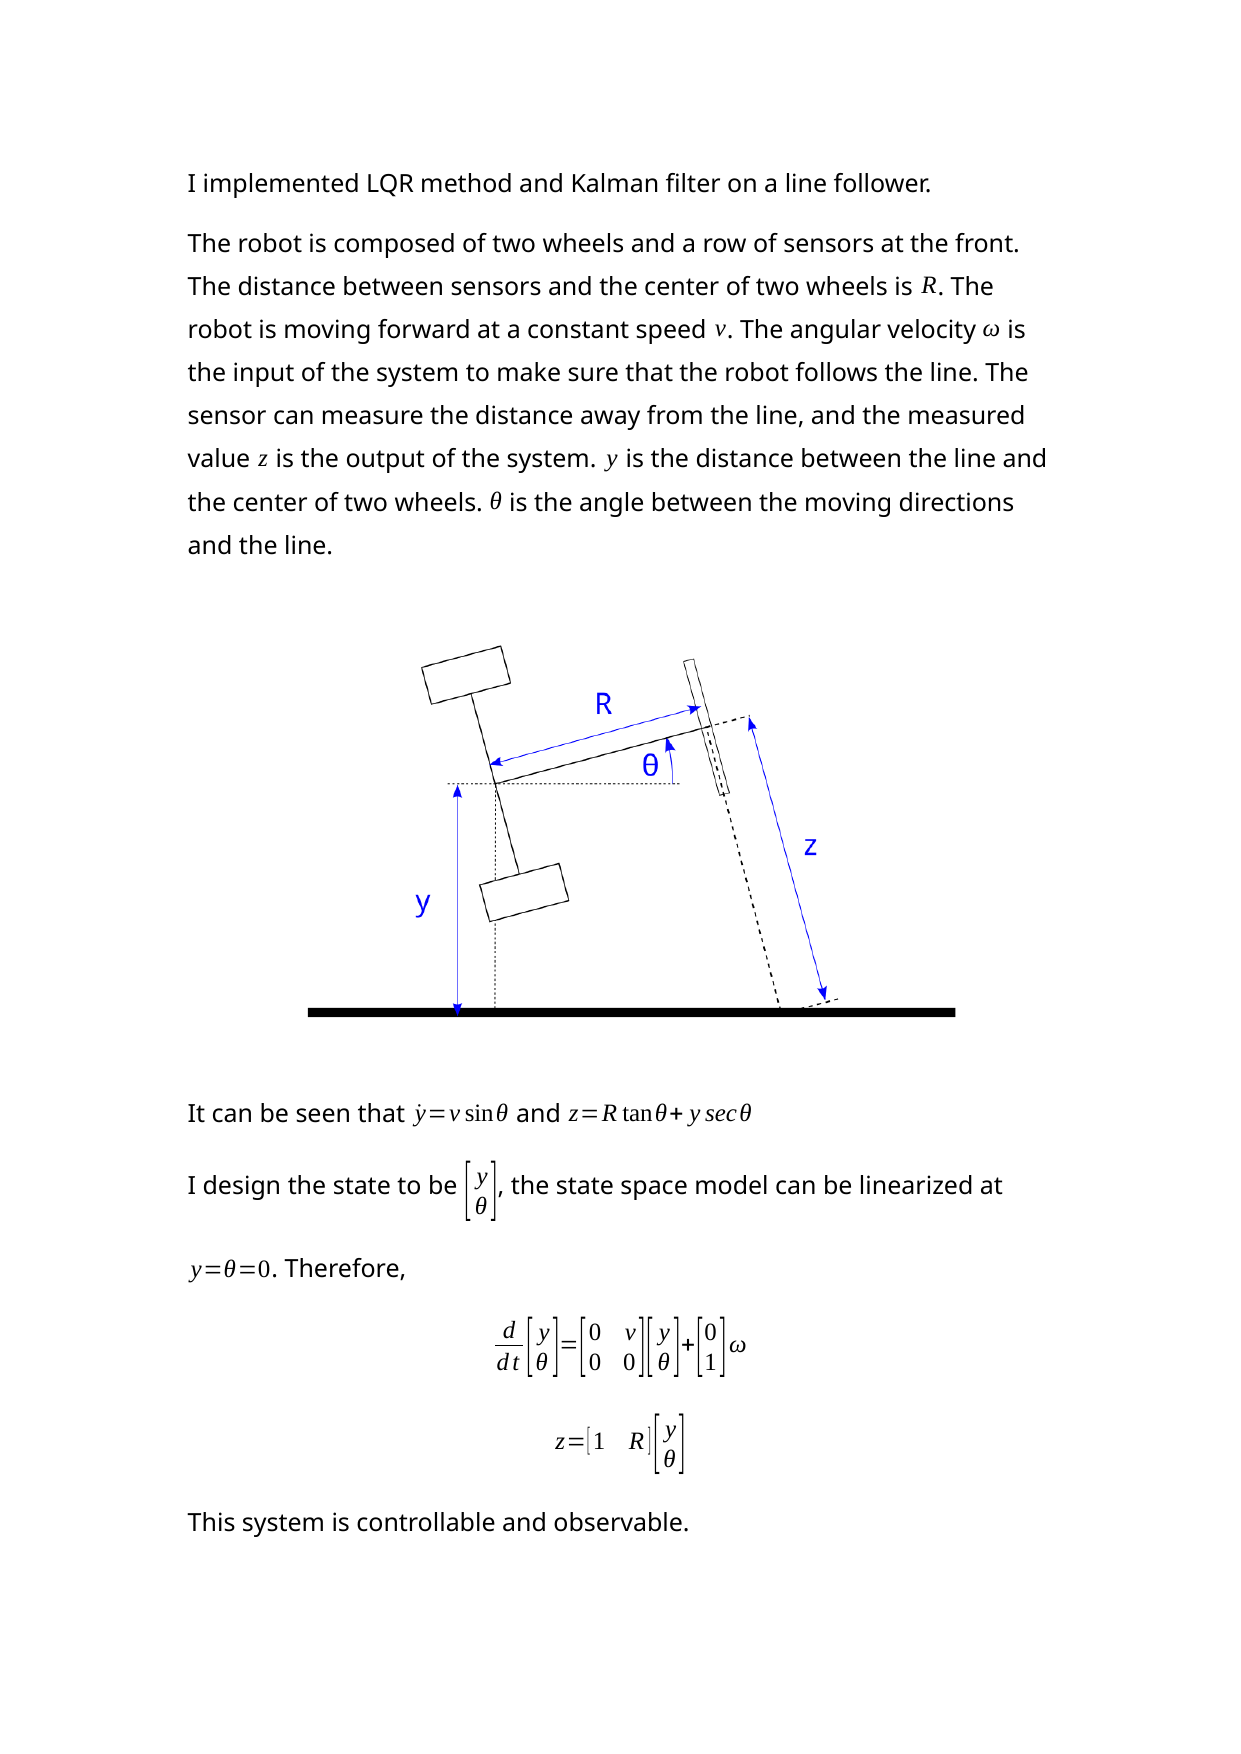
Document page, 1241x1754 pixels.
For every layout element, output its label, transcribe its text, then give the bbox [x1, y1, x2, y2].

text I design the state to be , the state space model can be linearized at [187, 1153, 1053, 1228]
picture [245, 585, 995, 1054]
text I implemented LQR method and Kalman filter on a line follower. [187, 164, 1053, 202]
text This system is controllable and observable. [187, 1503, 1053, 1541]
text It can be seen that and [187, 1094, 1053, 1132]
text . Therefore, [187, 1250, 1053, 1288]
text The robot is composed of two wheels and a row of sensors at the front. The distance between sensors and the center of two wheels is . The robot is moving forward at a constant speed . The angular velocity is the input of the system to make sure that the robot follows the line. The sensor can measure the distance away from the line, and the measured value is the output of the system. is the distance between the line and the center of two wheels. is the angle between the moving directions and the line. [187, 224, 1053, 563]
